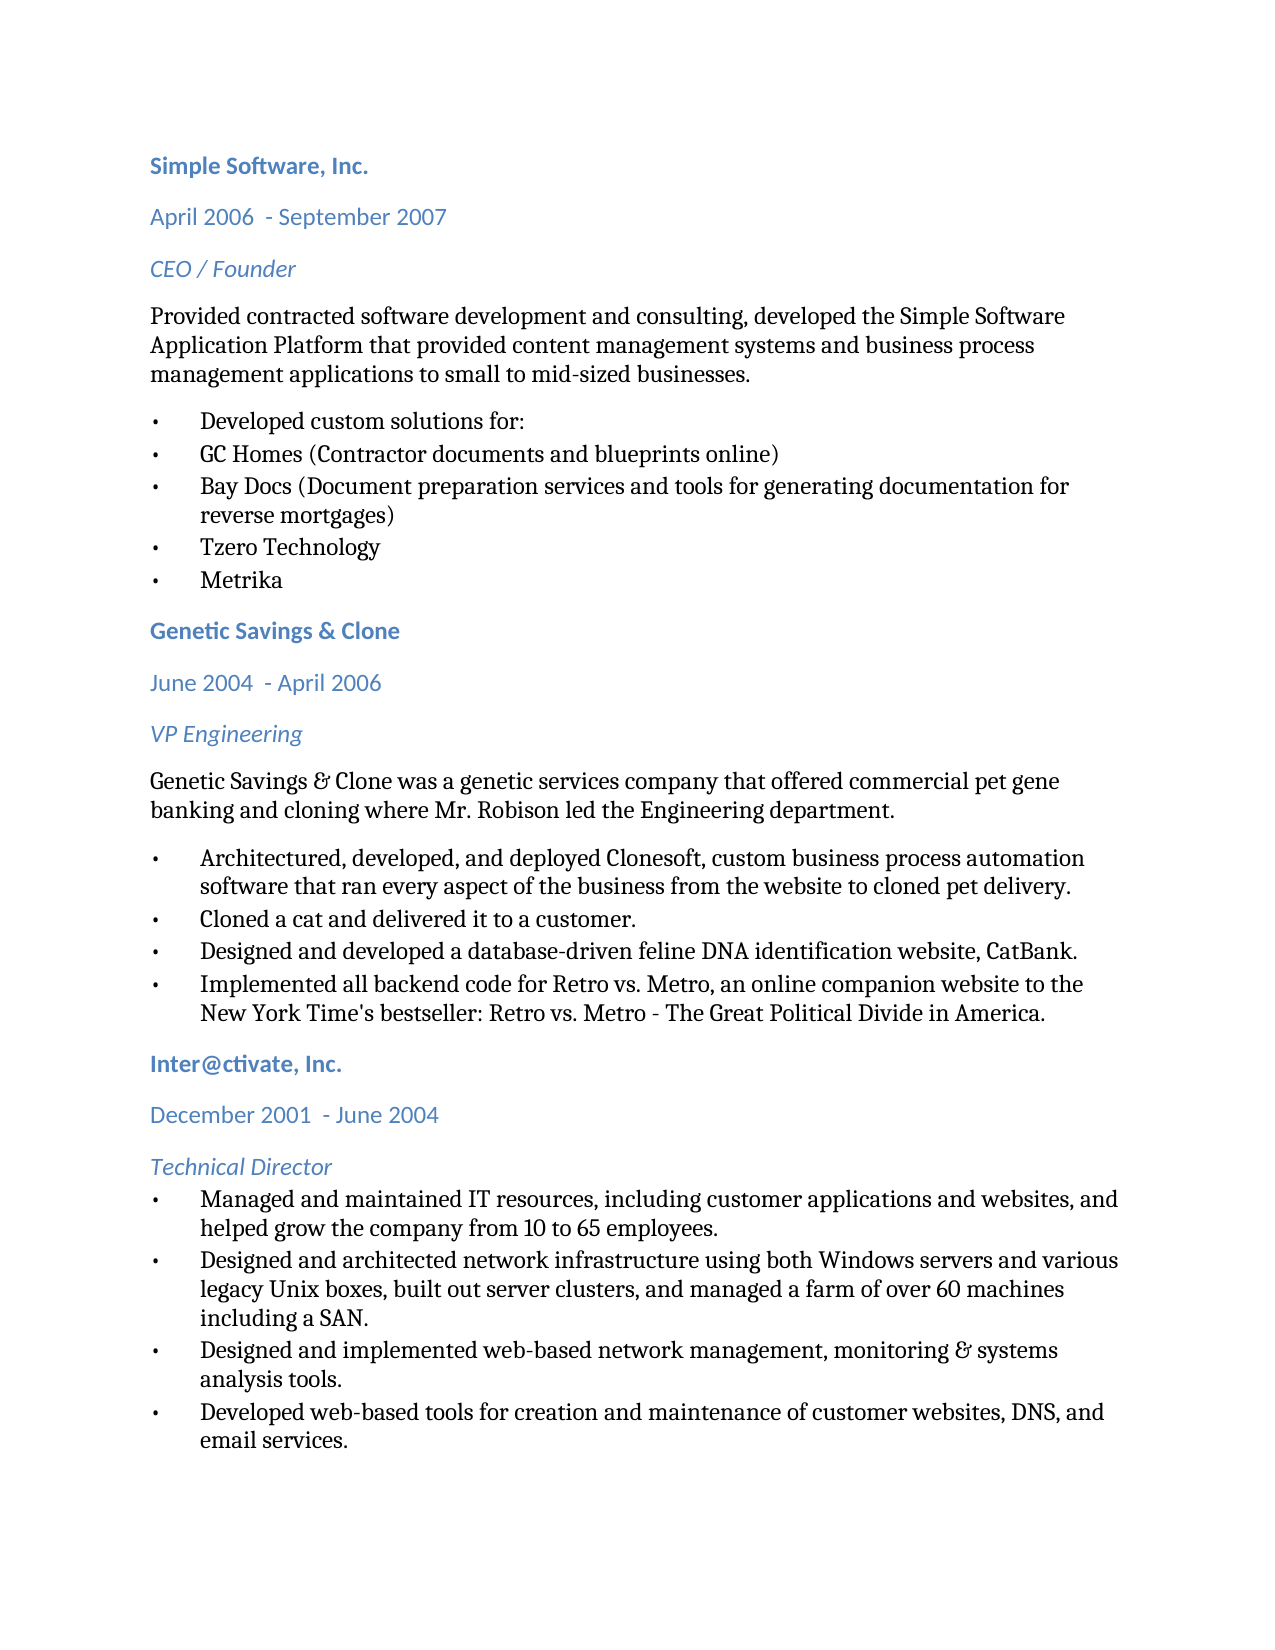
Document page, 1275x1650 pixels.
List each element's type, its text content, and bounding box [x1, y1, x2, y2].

subtitle VP Engineering [150, 718, 1125, 748]
text Genetic Savings & Clone was a genetic services company that offered commercial pet gene banking and cloning where Mr. Robison led the Engineering department. [150, 767, 1125, 825]
list Bay Docs (Document preparation services and tools for generating documentation for reverse mortgages) [150, 472, 1125, 529]
list Developed custom solutions for: [150, 407, 1125, 436]
subtitle Simple Software, Inc. [150, 150, 1125, 181]
list Cloned a cat and delivered it to a customer. [150, 905, 1125, 933]
list GC Homes (Contractor documents and blueprints online) [150, 439, 1125, 468]
subtitle CEO / Founder [150, 253, 1125, 283]
subtitle Genetic Savings & Clone [150, 615, 1125, 646]
list Designed and architected network infrastructure using both Windows servers and various legacy Unix boxes, built out server clusters, and managed a farm of over 60 machines including a SAN. [150, 1246, 1125, 1333]
list Designed and implemented web-based network management, monitoring & systems analysis tools. [150, 1336, 1125, 1394]
list Managed and maintained IT resources, including customer applications and websites, and helped grow the company from 10 to 65 employees. [150, 1185, 1125, 1243]
list Metrika [150, 566, 1125, 594]
list Designed and developed a database-driven feline DNA identification website, CatBank. [150, 937, 1125, 966]
list Implemented all backend code for Retro vs. Metro, an online companion website to the New York Time's bestseller: Retro vs. Metro - The Great Political Divide in America. [150, 970, 1125, 1027]
text Provided contracted software development and consulting, developed the Simple Software Application Platform that provided content management systems and business process management applications to small to mid-sized businesses. [150, 302, 1125, 388]
list Tzero Technology [150, 533, 1125, 562]
subtitle Inter@ctivate, Inc. [150, 1048, 1125, 1079]
list Architectured, developed, and deployed Clonesoft, custom business process automation software that ran every aspect of the business from the website to cloned pet delivery. [150, 843, 1125, 901]
subtitle December 2001 - June 2004 [150, 1099, 1125, 1130]
subtitle Technical Director [150, 1151, 1125, 1181]
subtitle June 2004 - April 2006 [150, 667, 1125, 697]
subtitle April 2006 - September 2007 [150, 201, 1125, 232]
list Developed web-based tools for creation and maintenance of customer websites, DNS, and email services. [150, 1398, 1125, 1455]
